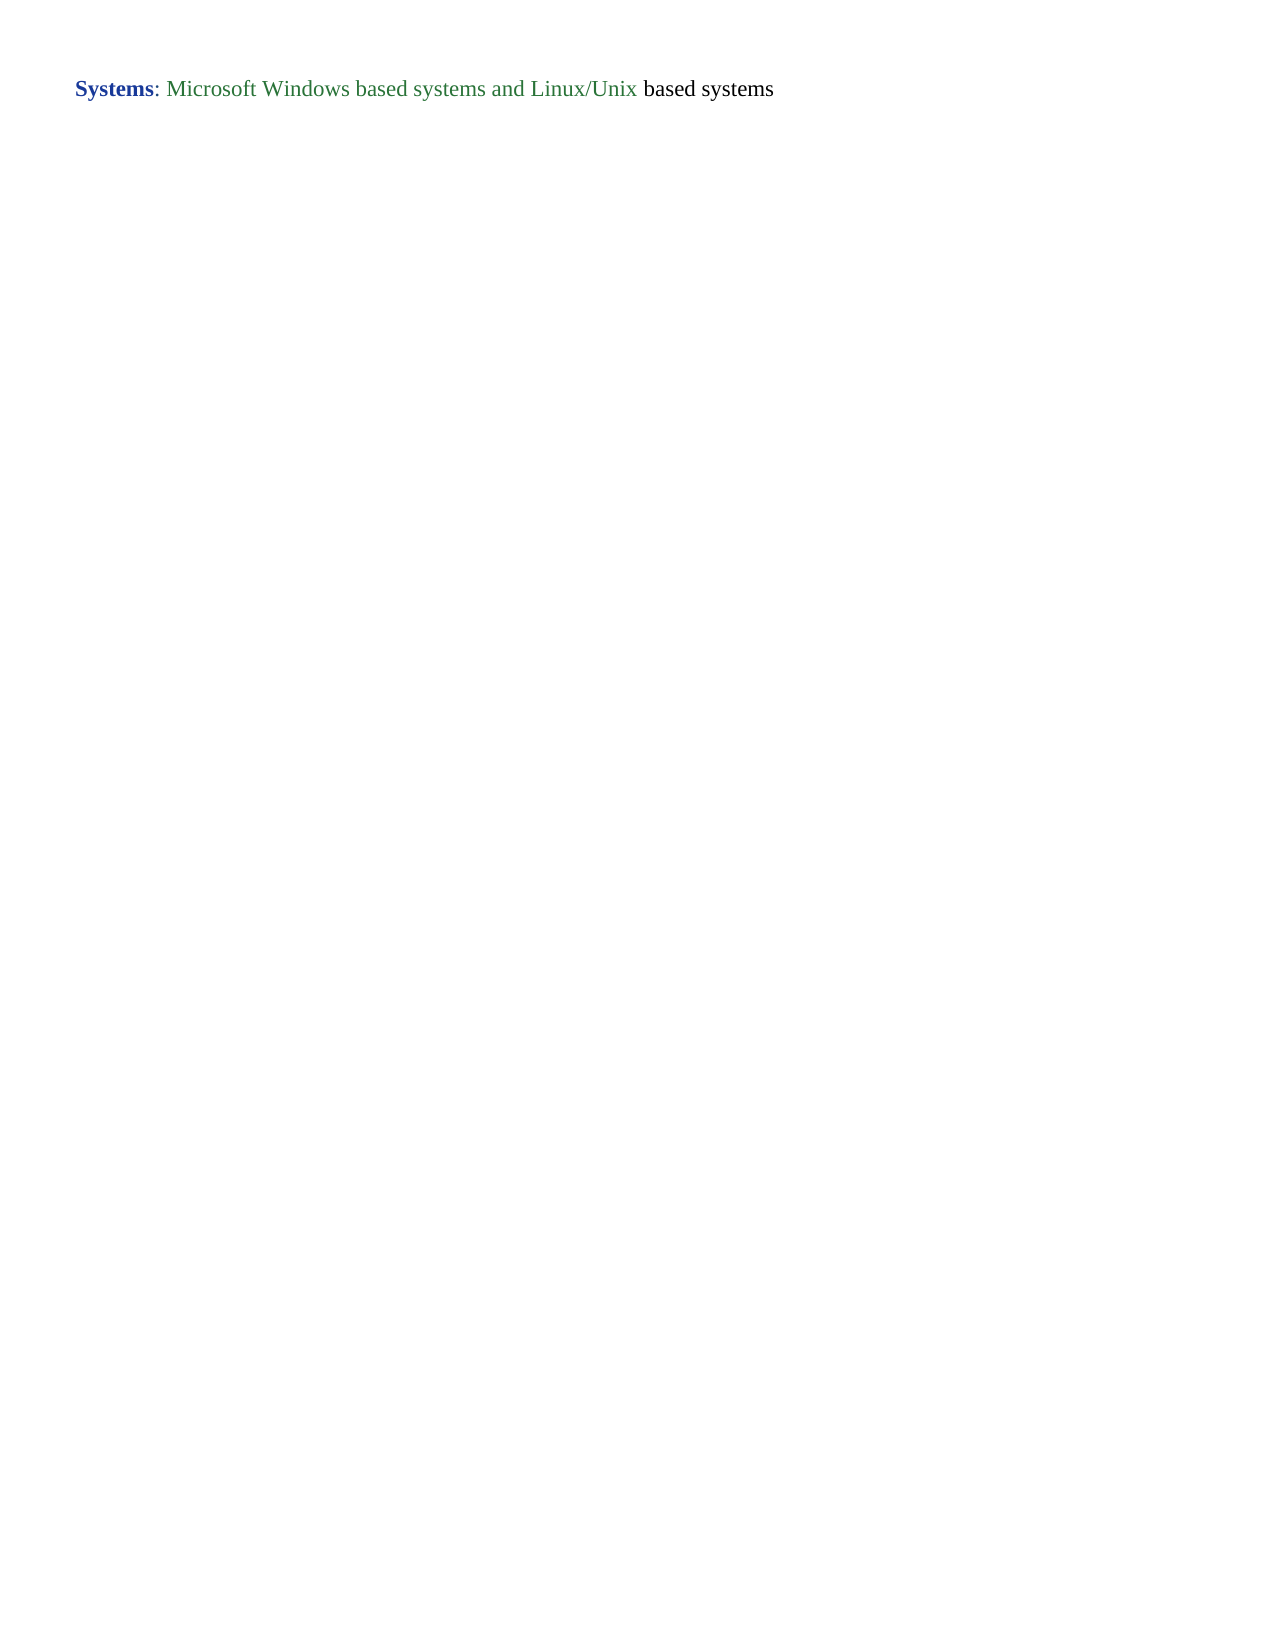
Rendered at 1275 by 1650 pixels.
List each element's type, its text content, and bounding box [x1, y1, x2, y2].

list Systems: Microsoft Windows based systems and Linux/Unix based systems [75, 75, 1200, 101]
